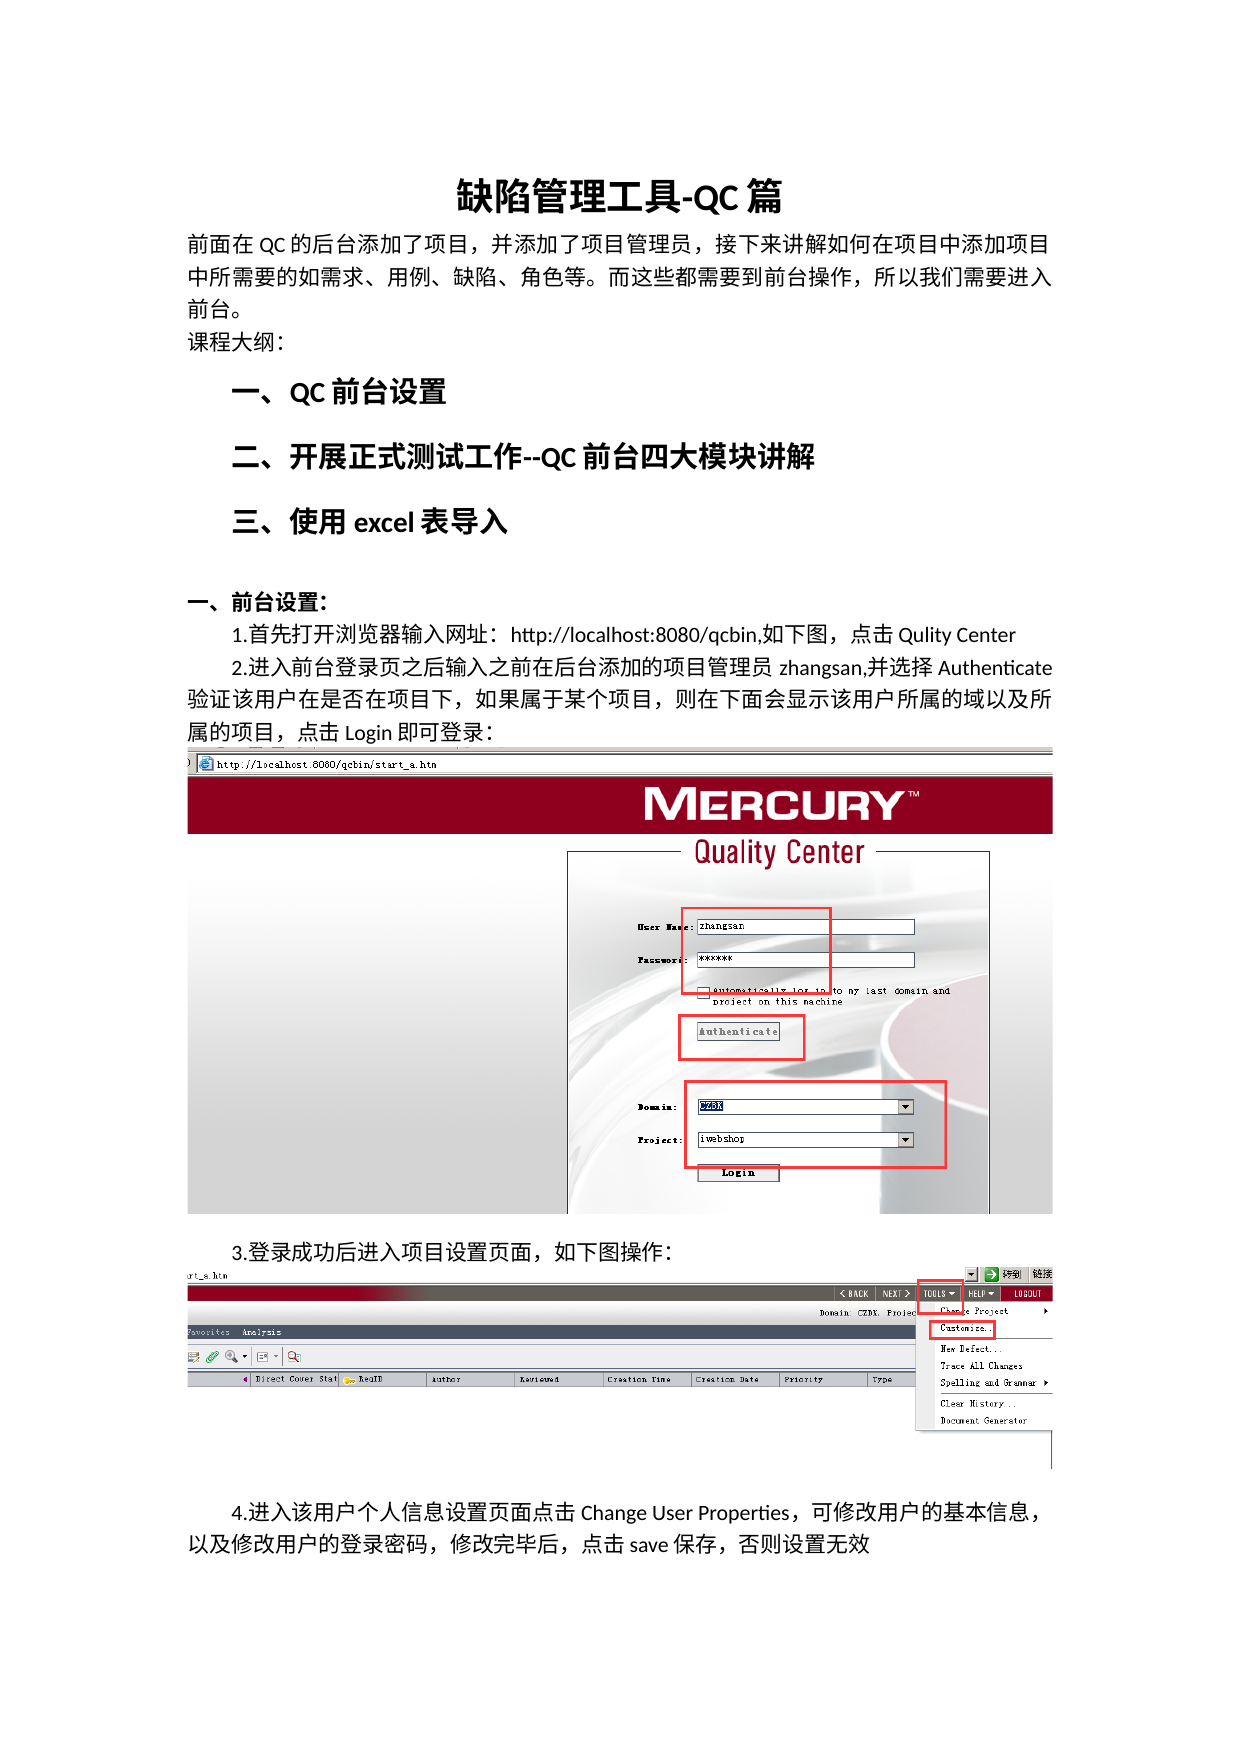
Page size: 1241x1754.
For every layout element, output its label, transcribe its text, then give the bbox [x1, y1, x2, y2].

text 前面在QC的后台添加了项目，并添加了项目管理员，接下来讲解如何在项目中添加项目中所需要的如需求、用例、缺陷、角色等。而这些都需要到前台操作，所以我们需要进入前台。 [187, 227, 1053, 324]
text 1.首先打开浏览器输入网址：http://localhost:8080/qcbin,如下图，点击Qulity Center [187, 617, 1053, 649]
text 3.登录成功后进入项目设置页面，如下图操作： [187, 1234, 1053, 1267]
text 缺陷管理工具-QC篇 [187, 162, 1053, 227]
text 4.进入该用户个人信息设置页面点击Change User Properties，可修改用户的基本信息，以及修改用户的登录密码，修改完毕后，点击save保存，否则设置无效 [187, 1494, 1053, 1559]
text 课程大纲： [187, 324, 1053, 357]
text 三、使用excel表导入 [187, 487, 1053, 552]
picture [187, 747, 1053, 1214]
text 一、前台设置： [187, 584, 1053, 617]
text 二、开展正式测试工作--QC前台四大模块讲解 [187, 422, 1053, 487]
text 一、QC前台设置 [187, 357, 1053, 422]
text 2.进入前台登录页之后输入之前在后台添加的项目管理员zhangsan,并选择Authenticate验证该用户在是否在项目下，如果属于某个项目，则在下面会显示该用户所属的域以及所属的项目，点击Login即可登录： [187, 649, 1053, 747]
picture [187, 1267, 1053, 1469]
